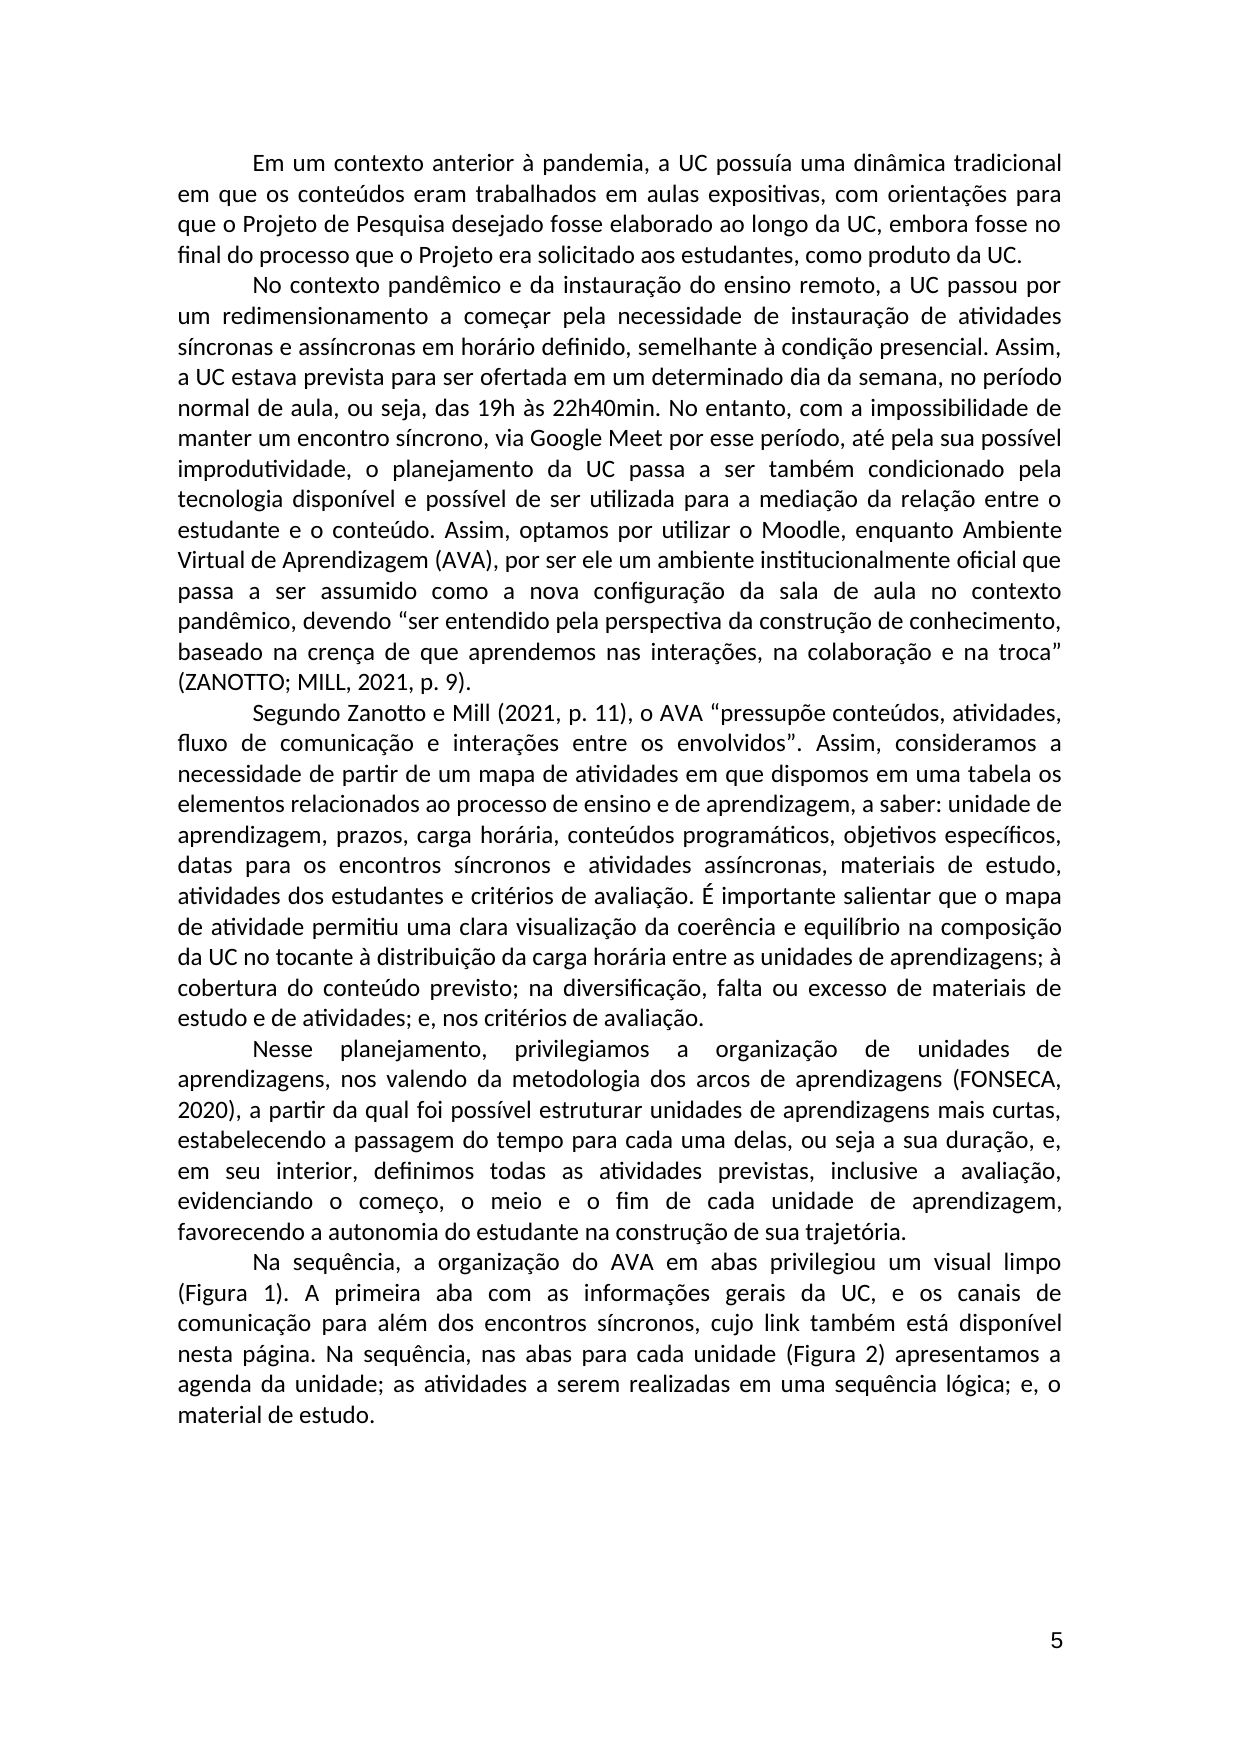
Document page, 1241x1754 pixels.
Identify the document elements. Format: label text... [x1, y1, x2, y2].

text Segundo Zanotto e Mill (2021, p. 11), o AVA “pressupõe conteúdos, atividades, fluxo de comunicação e interações entre os envolvidos”. Assim, consideramos a necessidade de partir de um mapa de atividades em que dispomos em uma tabela os elementos relacionados ao processo de ensino e de aprendizagem, a saber: unidade de aprendizagem, prazos, carga horária, conteúdos programáticos, objetivos específicos, datas para os encontros síncronos e atividades assíncronas, materiais de estudo, atividades dos estudantes e critérios de avaliação. É importante salientar que o mapa de atividade permitiu uma clara visualização da coerência e equilíbrio na composição da UC no tocante à distribuição da carga horária entre as unidades de aprendizagens; à cobertura do conteúdo previsto; na diversificação, falta ou excesso de materiais de estudo e de atividades; e, nos critérios de avaliação. [177, 697, 1063, 1033]
text No contexto pandêmico e da instauração do ensino remoto, a UC passou por um redimensionamento a começar pela necessidade de instauração de atividades síncronas e assíncronas em horário definido, semelhante à condição presencial. Assim, a UC estava prevista para ser ofertada em um determinado dia da semana, no período normal de aula, ou seja, das 19h às 22h40min. No entanto, com a impossibilidade de manter um encontro síncrono, via Google Meet por esse período, até pela sua possível improdutividade, o planejamento da UC passa a ser também condicionado pela tecnologia disponível e possível de ser utilizada para a mediação da relação entre o estudante e o conteúdo. Assim, optamos por utilizar o Moodle, enquanto Ambiente Virtual de Aprendizagem (AVA), por ser ele um ambiente institucionalmente oficial que passa a ser assumido como a nova configuração da sala de aula no contexto pandêmico, devendo “ser entendido pela perspectiva da construção de conhecimento, baseado na crença de que aprendemos nas interações, na colaboração e na troca” (ZANOTTO; MILL, 2021, p. 9). [177, 270, 1063, 697]
text Em um contexto anterior à pandemia, a UC possuía uma dinâmica tradicional em que os conteúdos eram trabalhados em aulas expositivas, com orientações para que o Projeto de Pesquisa desejado fosse elaborado ao longo da UC, embora fosse no final do processo que o Projeto era solicitado aos estudantes, como produto da UC. [177, 148, 1063, 270]
text Na sequência, a organização do AVA em abas privilegiou um visual limpo (Figura 1). A primeira aba com as informações gerais da UC, e os canais de comunicação para além dos encontros síncronos, cujo link também está disponível nesta página. Na sequência, nas abas para cada unidade (Figura 2) apresentamos a agenda da unidade; as atividades a serem realizadas em uma sequência lógica; e, o material de estudo. [177, 1246, 1063, 1429]
text Nesse planejamento, privilegiamos a organização de unidades de aprendizagens, nos valendo da metodologia dos arcos de aprendizagens (FONSECA, 2020), a partir da qual foi possível estruturar unidades de aprendizagens mais curtas, estabelecendo a passagem do tempo para cada uma delas, ou seja a sua duração, e, em seu interior, definimos todas as atividades previstas, inclusive a avaliação, evidenciando o começo, o meio e o fim de cada unidade de aprendizagem, favorecendo a autonomia do estudante na construção de sua trajetória. [177, 1033, 1063, 1246]
